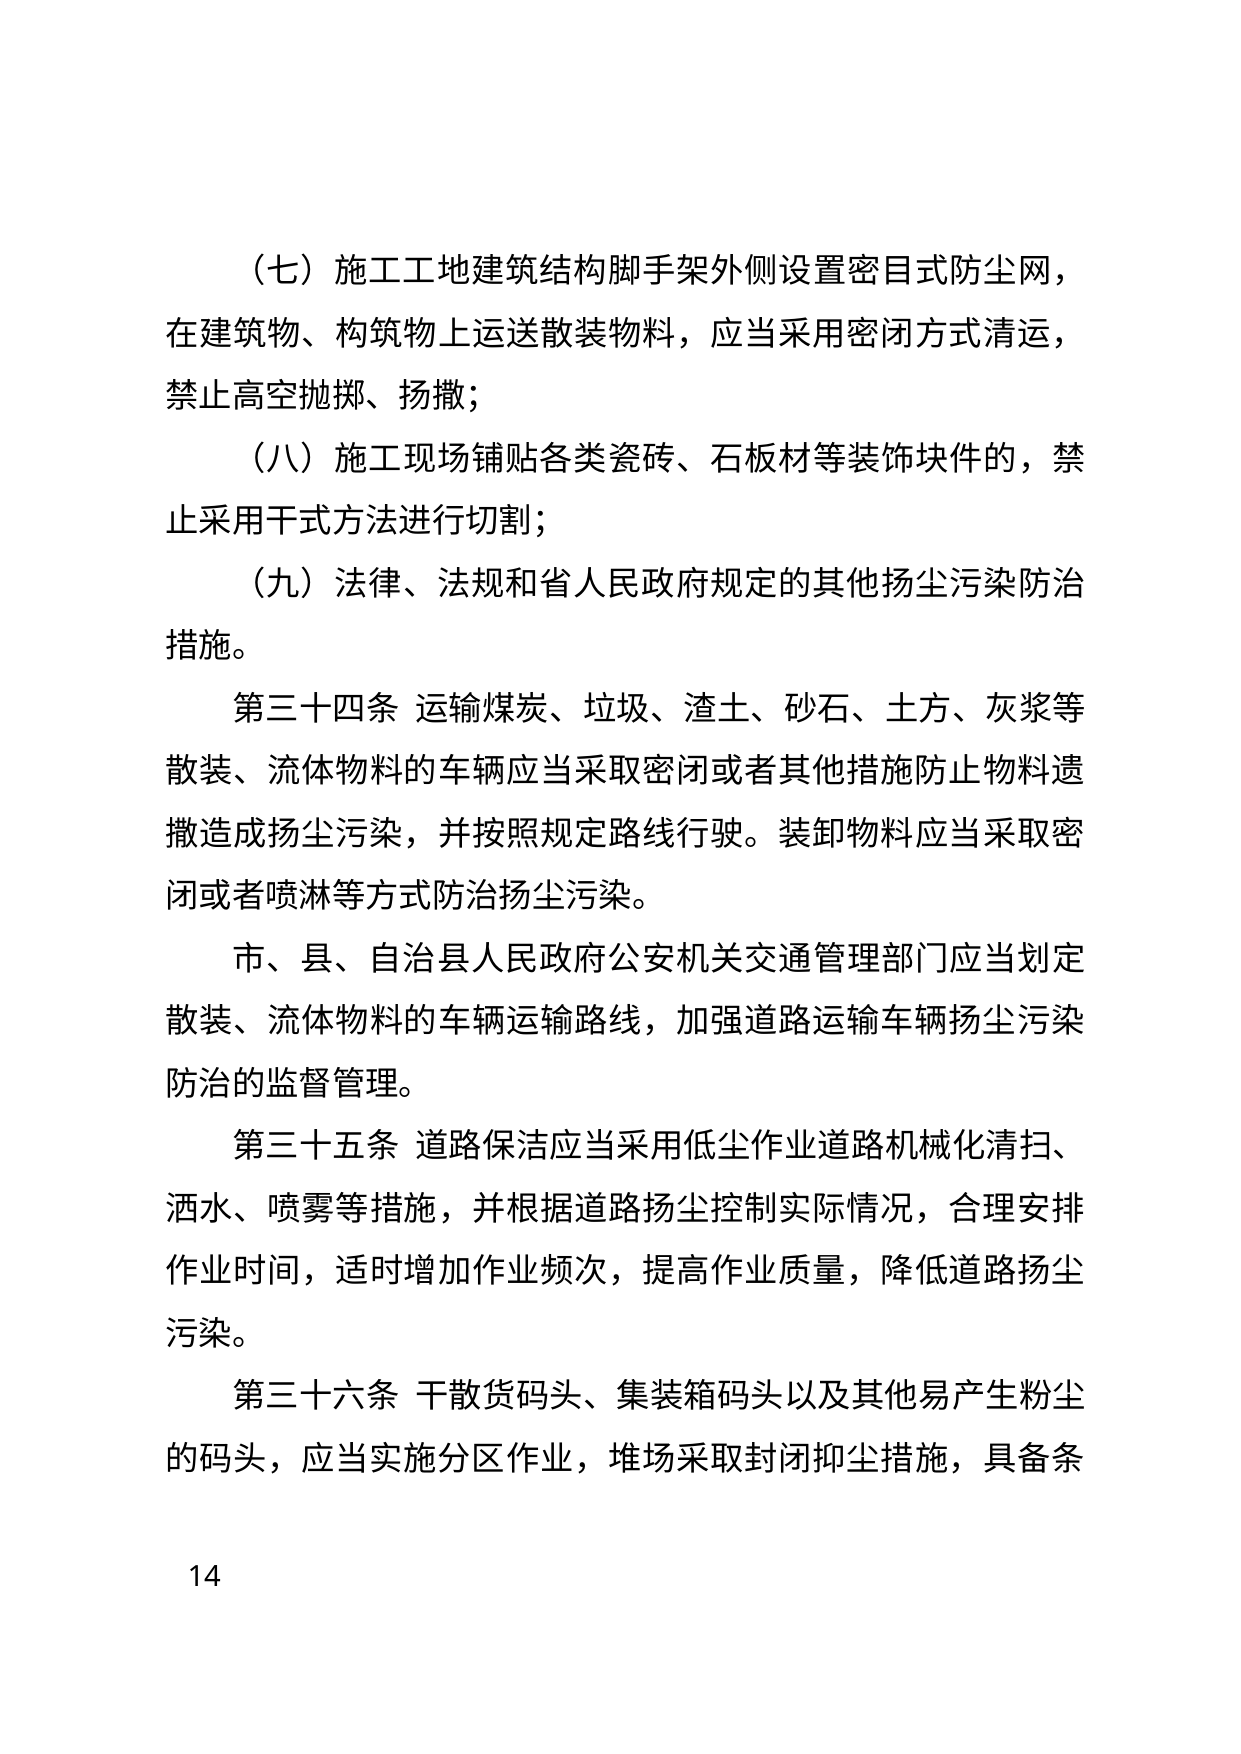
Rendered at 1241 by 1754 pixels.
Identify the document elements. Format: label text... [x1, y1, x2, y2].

text 第三十五条 道路保洁应当采用低尘作业道路机械化清扫、洒水、喷雾等措施，并根据道路扬尘控制实际情况，合理安排作业时间，适时增加作业频次，提高作业质量，降低道路扬尘污染。 [165, 1108, 1087, 1358]
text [165, 1358, 1087, 1483]
text 第三十四条 运输煤炭、垃圾、渣土、砂石、土方、灰浆等散装、流体物料的车辆应当采取密闭或者其他措施防止物料遗撒造成扬尘污染，并按照规定路线行驶。装卸物料应当采取密闭或者喷淋等方式防治扬尘污染。 [165, 670, 1087, 920]
text （九）法律、法规和省人民政府规定的其他扬尘污染防治措施。 [165, 545, 1087, 670]
text 市、县、自治县人民政府公安机关交通管理部门应当划定散装、流体物料的车辆运输路线，加强道路运输车辆扬尘污染防治的监督管理。 [165, 920, 1087, 1108]
text （八）施工现场铺贴各类瓷砖、石板材等装饰块件的，禁止采用干式方法进行切割； [165, 420, 1087, 545]
text （七）施工工地建筑结构脚手架外侧设置密目式防尘网，在建筑物、构筑物上运送散装物料，应当采用密闭方式清运，禁止高空抛掷、扬撒； [165, 233, 1087, 420]
